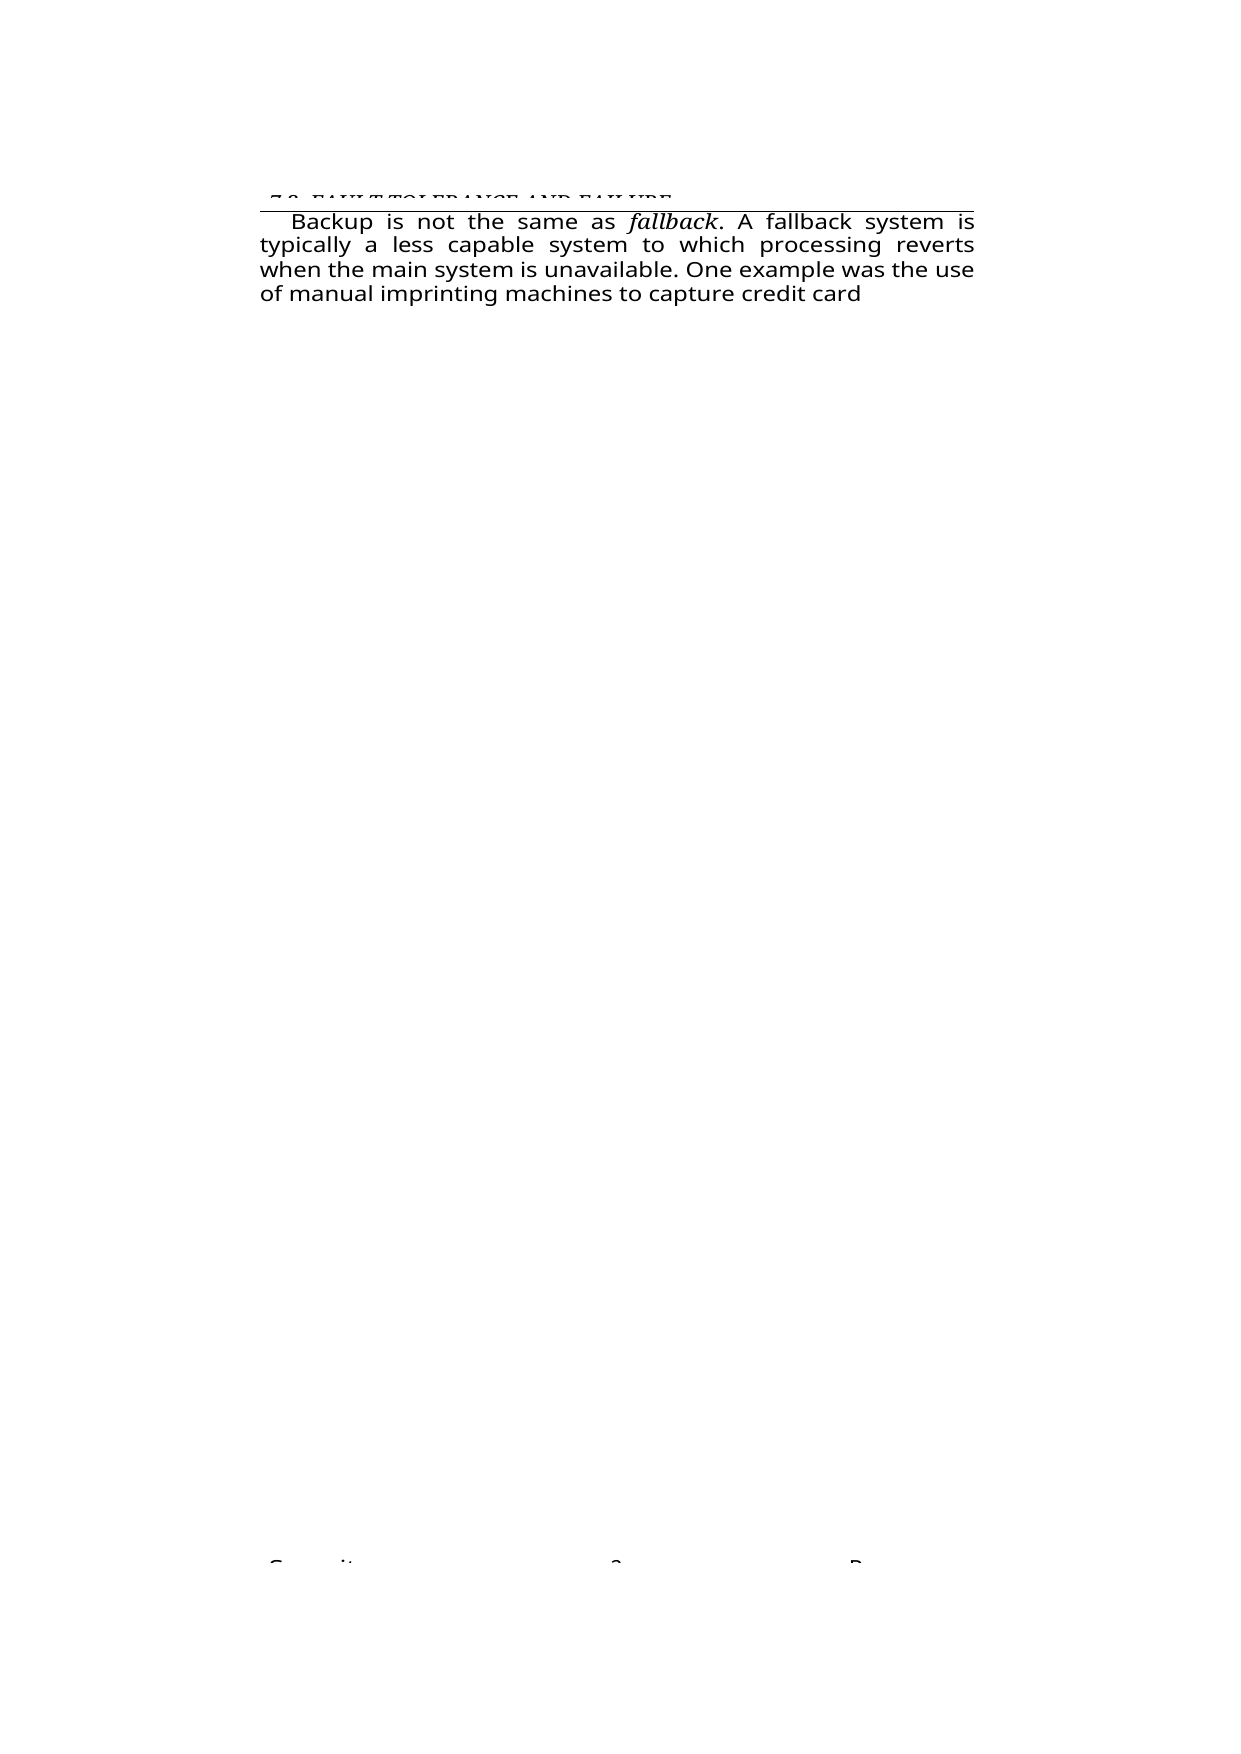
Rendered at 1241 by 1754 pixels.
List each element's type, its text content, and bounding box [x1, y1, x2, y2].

text Backup is not the same as fallback. A fallback system is typically a less capable system to which processing reverts when the main system is unavailable. One example was the use of manual imprinting machines to capture credit card [259, 210, 975, 307]
